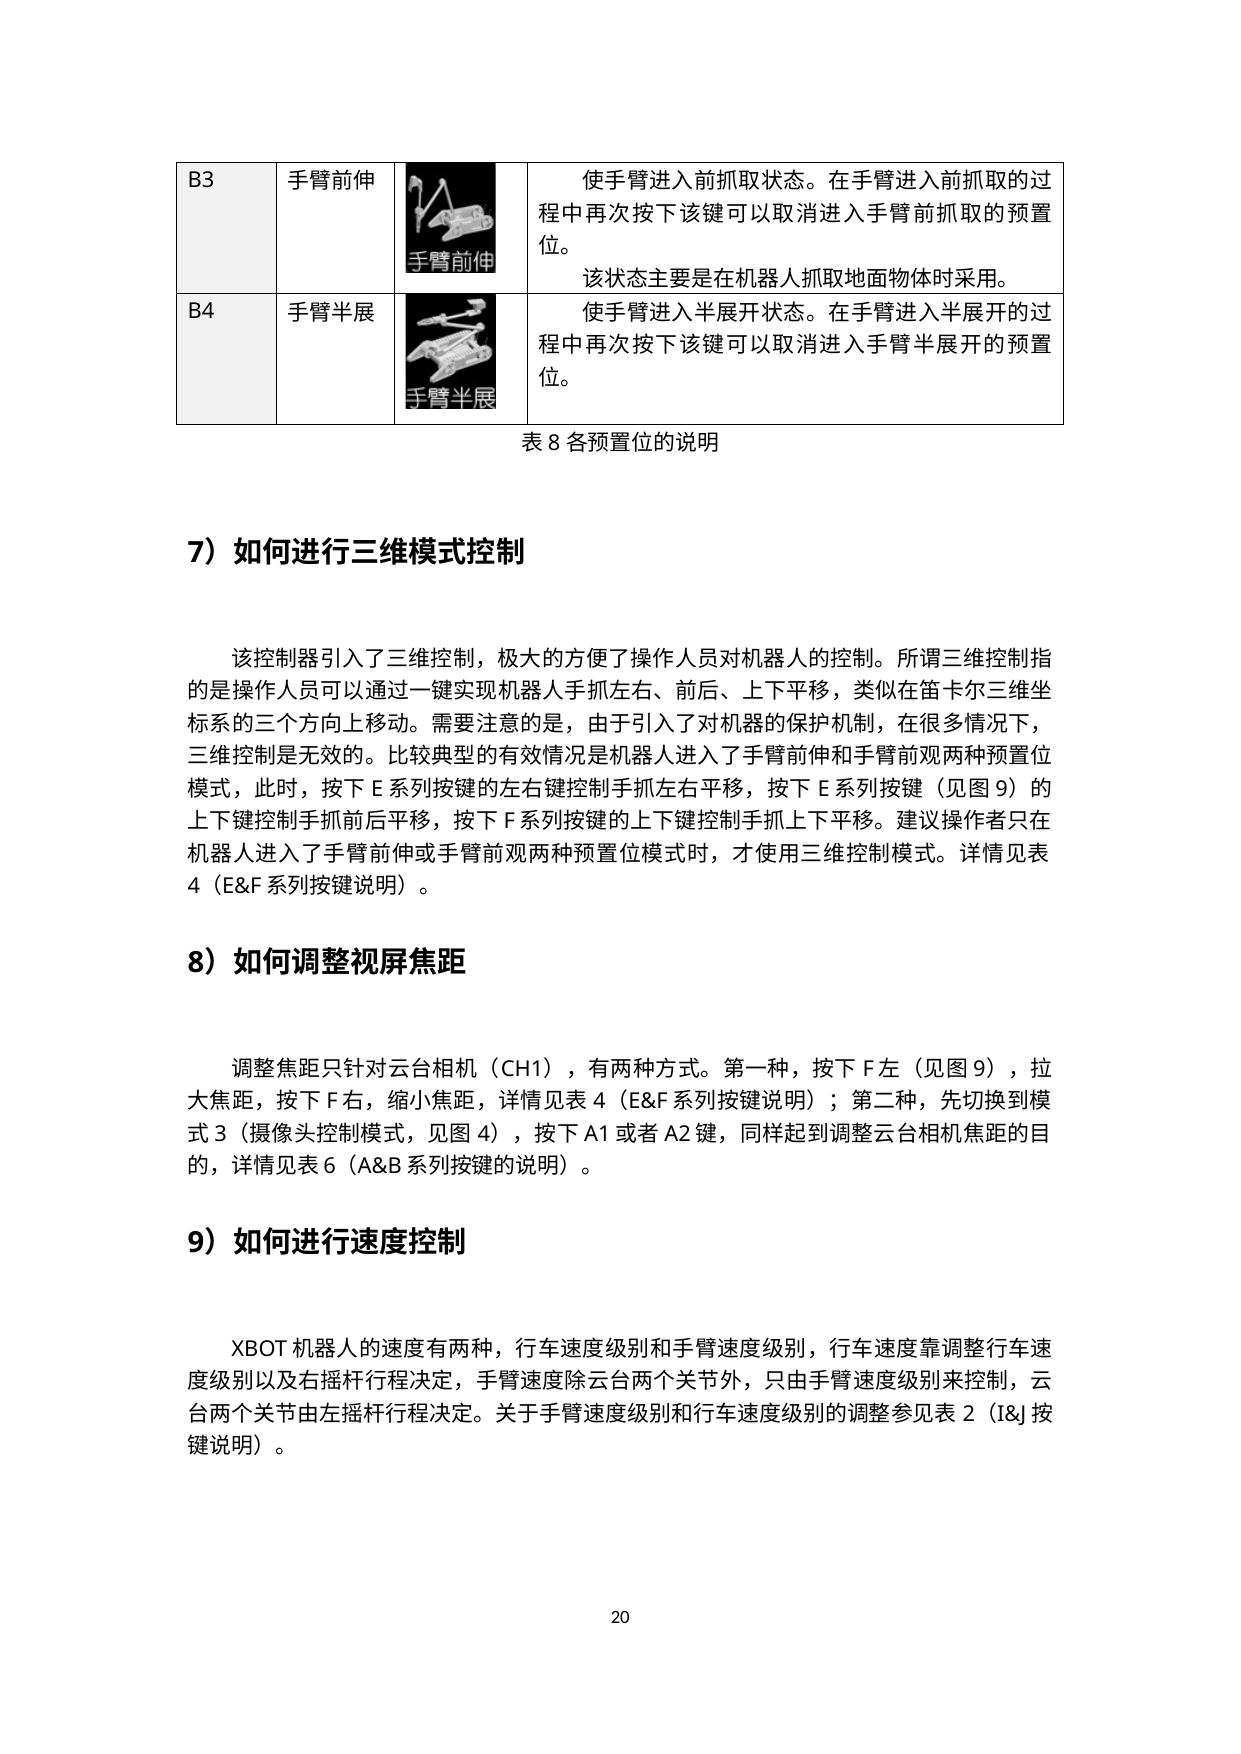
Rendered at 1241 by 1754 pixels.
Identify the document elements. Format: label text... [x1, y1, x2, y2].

table_cell 使手臂进入半展开状态。在手臂进入半展开的过程中再次按下该键可以取消进入手臂半展开的预置位。 [528, 294, 1063, 424]
subtitle 9）如何进行速度控制 [187, 1207, 1053, 1272]
table_cell 手臂前伸 [277, 163, 394, 293]
table_cell 手臂半展 [277, 294, 394, 424]
text XBOT机器人的速度有两种，行车速度级别和手臂速度级别，行车速度靠调整行车速度级别以及右摇杆行程决定，手臂速度除云台两个关节外，只由手臂速度级别来控制，云台两个关节由左摇杆行程决定。关于手臂速度级别和行车速度级别的调整参见表2（I&J按键说明）。 [187, 1330, 1053, 1460]
subtitle 8）如何调整视屏焦距 [187, 927, 1053, 992]
table_cell B3 [177, 163, 276, 293]
picture [405, 294, 496, 409]
subtitle 7）如何进行三维模式控制 [187, 517, 1053, 582]
table_cell 使手臂进入前抓取状态。在手臂进入前抓取的过程中再次按下该键可以取消进入手臂前抓取的预置位。 该状态主要是在机器人抓取地面物体时采用。 [528, 163, 1063, 293]
text 表8 各预置位的说明 [187, 425, 1053, 458]
table_cell [395, 294, 527, 424]
picture [405, 163, 496, 273]
table_cell [395, 163, 527, 293]
table_cell B4 [177, 294, 276, 424]
text 调整焦距只针对云台相机（CH1），有两种方式。第一种，按下F左（见图9），拉大焦距，按下F右，缩小焦距，详情见表4（E&F系列按键说明）；第二种，先切换到模式3（摄像头控制模式，见图4），按下A1或者A2键，同样起到调整云台相机焦距的目的，详情见表6（A&B系列按键的说明）。 [187, 1050, 1053, 1180]
text 该控制器引入了三维控制，极大的方便了操作人员对机器人的控制。所谓三维控制指的是操作人员可以通过一键实现机器人手抓左右、前后、上下平移，类似在笛卡尔三维坐标系的三个方向上移动。需要注意的是，由于引入了对机器的保护机制，在很多情况下，三维控制是无效的。比较典型的有效情况是机器人进入了手臂前伸和手臂前观两种预置位模式，此时，按下E系列按键的左右键控制手抓左右平移，按下E系列按键（见图9）的上下键控制手抓前后平移，按下F系列按键的上下键控制手抓上下平移。建议操作者只在机器人进入了手臂前伸或手臂前观两种预置位模式时，才使用三维控制模式。详情见表4（E&F系列按键说明）。 [187, 640, 1053, 900]
